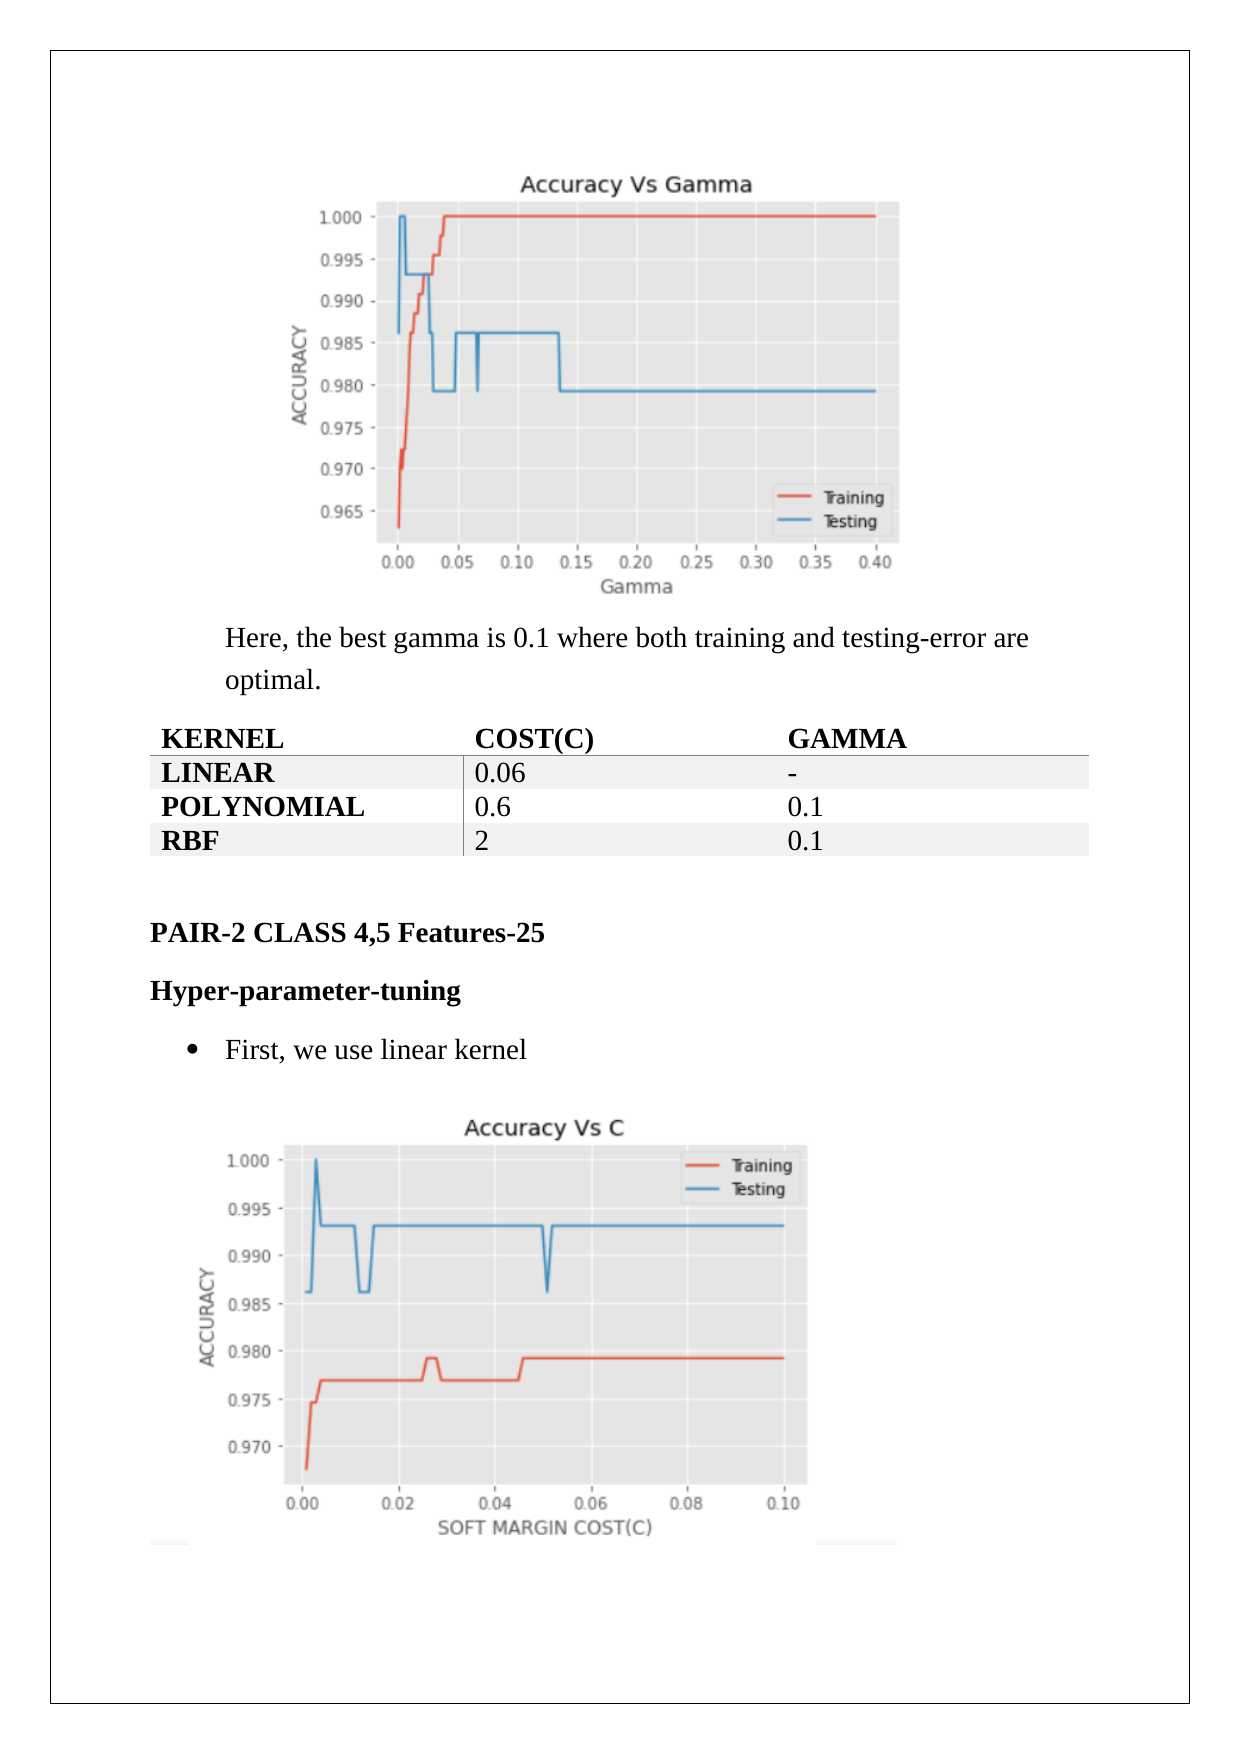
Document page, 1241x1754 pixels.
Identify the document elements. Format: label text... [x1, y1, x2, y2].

text PAIR-2 CLASS 4,5 Features-25 [150, 915, 1090, 948]
table_header cost(c) [463, 721, 776, 754]
table_cell rbf [150, 823, 463, 856]
table_header gamma [776, 721, 1089, 754]
list First, we use linear kernel [187, 1032, 1090, 1065]
table_cell 0.06 [464, 756, 776, 789]
table_cell 0.6 [464, 789, 776, 823]
table_cell - [776, 756, 1089, 789]
picture [150, 1090, 897, 1545]
table_cell linear [150, 756, 463, 789]
table_cell 0.1 [776, 823, 1089, 856]
text Hyper-parameter-tuning [150, 973, 1090, 1007]
table_cell 0.1 [776, 789, 1089, 823]
table_cell 2 [464, 823, 776, 856]
table_cell polynomial [150, 789, 463, 823]
list Here, the best gamma is 0.1 where both training and testing-error are optimal. [225, 621, 1090, 696]
table_header Kernel [150, 721, 463, 754]
picture [225, 150, 965, 614]
